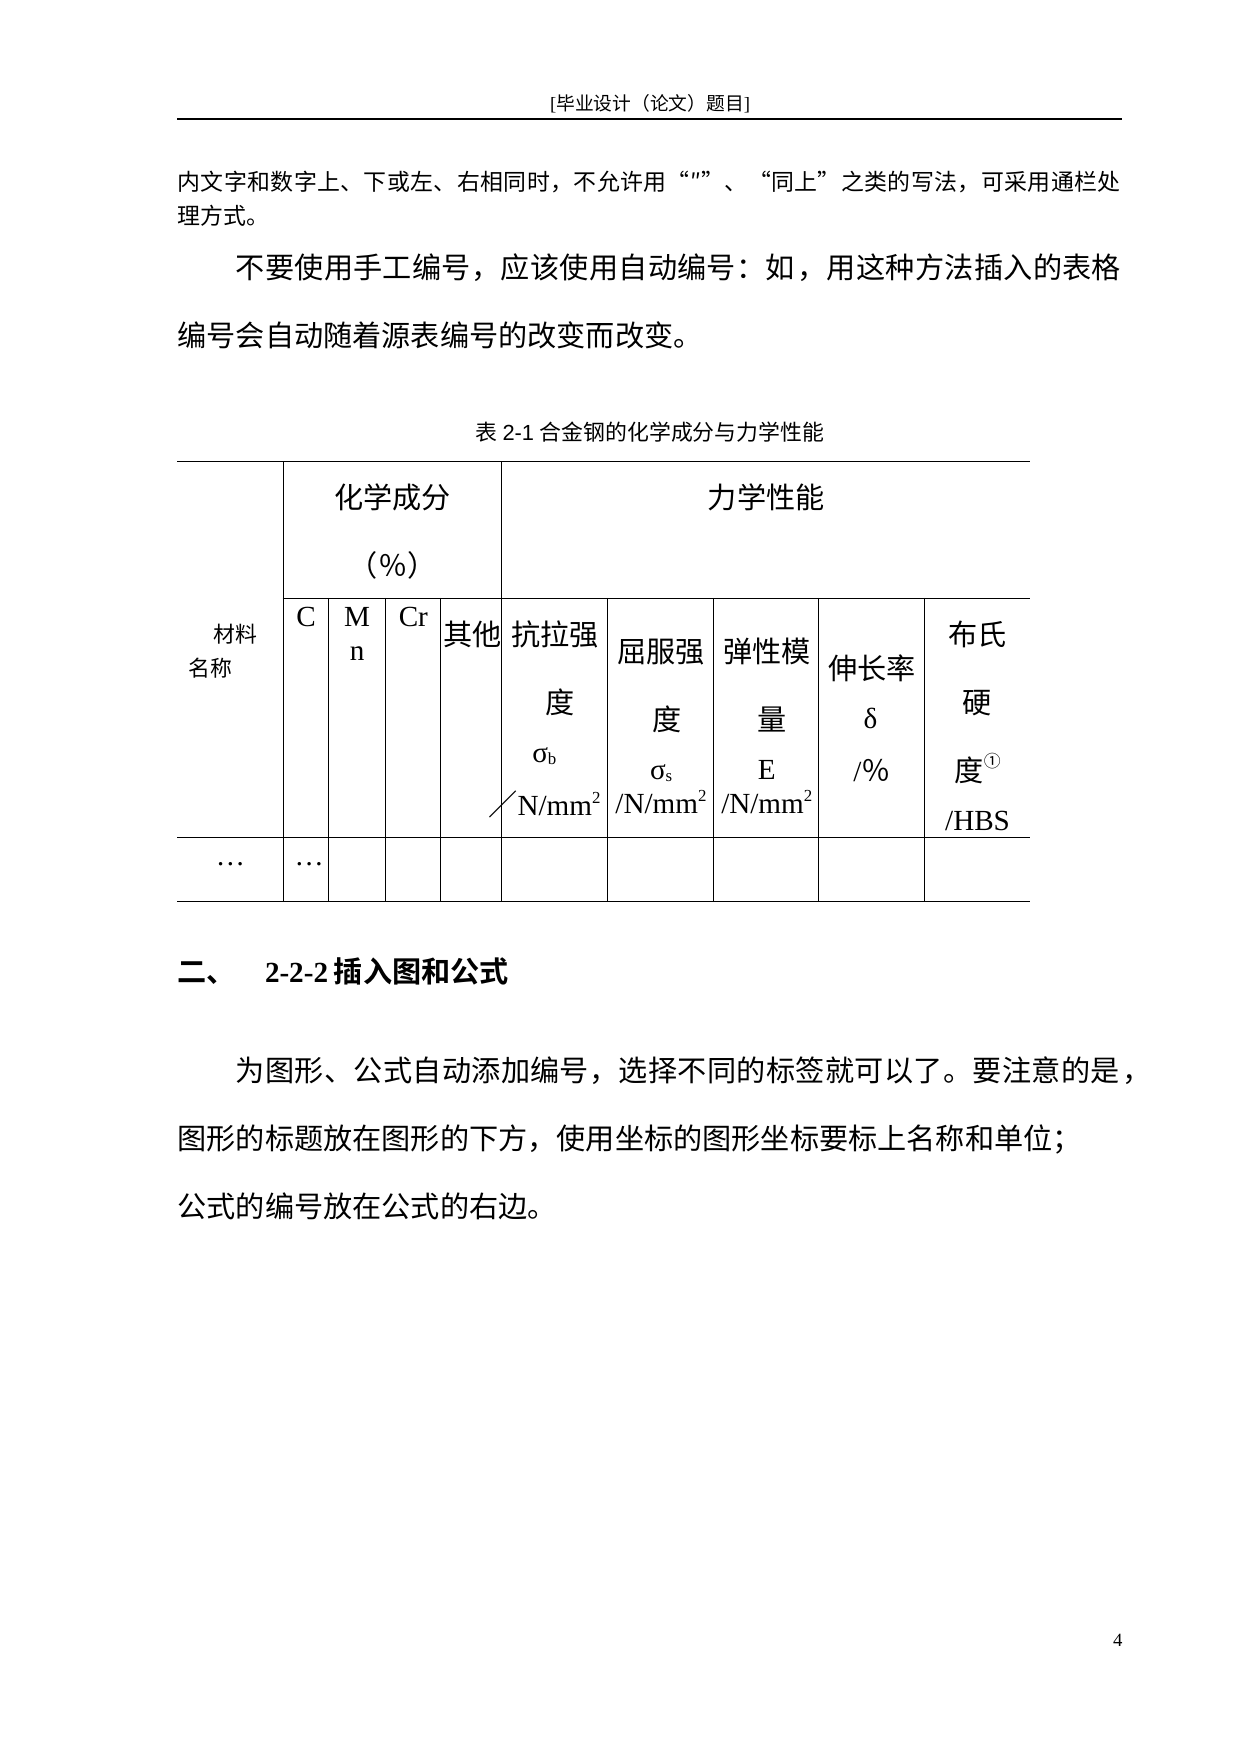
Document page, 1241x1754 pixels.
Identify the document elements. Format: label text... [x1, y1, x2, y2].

table_cell 抗拉强度 σb ／N/mm2 [502, 599, 607, 837]
table_cell C [284, 599, 328, 837]
table_cell 屈服强度 σs /N/mm2 [608, 599, 713, 837]
table_cell [714, 838, 818, 901]
table_header 材料名称 [177, 462, 283, 837]
table_cell 伸长率 δ /％ [819, 599, 924, 837]
table_cell … [284, 838, 328, 901]
text 不要使用手工编号，应该使用自动编号：如表 2-1，用这种方法插入的表格编号会自动随着源表编号的改变而改变。 [177, 232, 1122, 368]
table_cell [329, 838, 385, 901]
text 表 2-1 合金钢的化学成分与力学性能 [177, 414, 1122, 448]
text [177, 164, 1122, 232]
table_cell [386, 838, 440, 901]
table_cell Cr [386, 599, 440, 837]
text 公式的编号放在公式的右边。 [177, 1171, 1122, 1239]
table_cell [502, 838, 607, 901]
table_cell [441, 838, 501, 901]
table_cell 弹性模量 E /N/mm2 [714, 599, 818, 837]
table_cell [608, 838, 713, 901]
table_cell [925, 838, 1030, 901]
table_cell 其他 [441, 599, 501, 837]
table_header 化学成分（％） [284, 462, 501, 598]
table_cell … [177, 838, 283, 901]
table_header 力学性能 [502, 462, 1030, 598]
table_cell [819, 838, 924, 901]
text 为图形、公式自动添加编号，选择不同的标签就可以了。要注意的是，图形的标题放在图形的下方，使用坐标的图形坐标要标上名称和单位； [177, 1035, 1122, 1171]
table_cell Mn [329, 599, 385, 837]
subtitle 2-2-2插入图和公式 [177, 936, 1122, 1004]
table_cell 布氏硬 度① /HBS [925, 599, 1030, 837]
